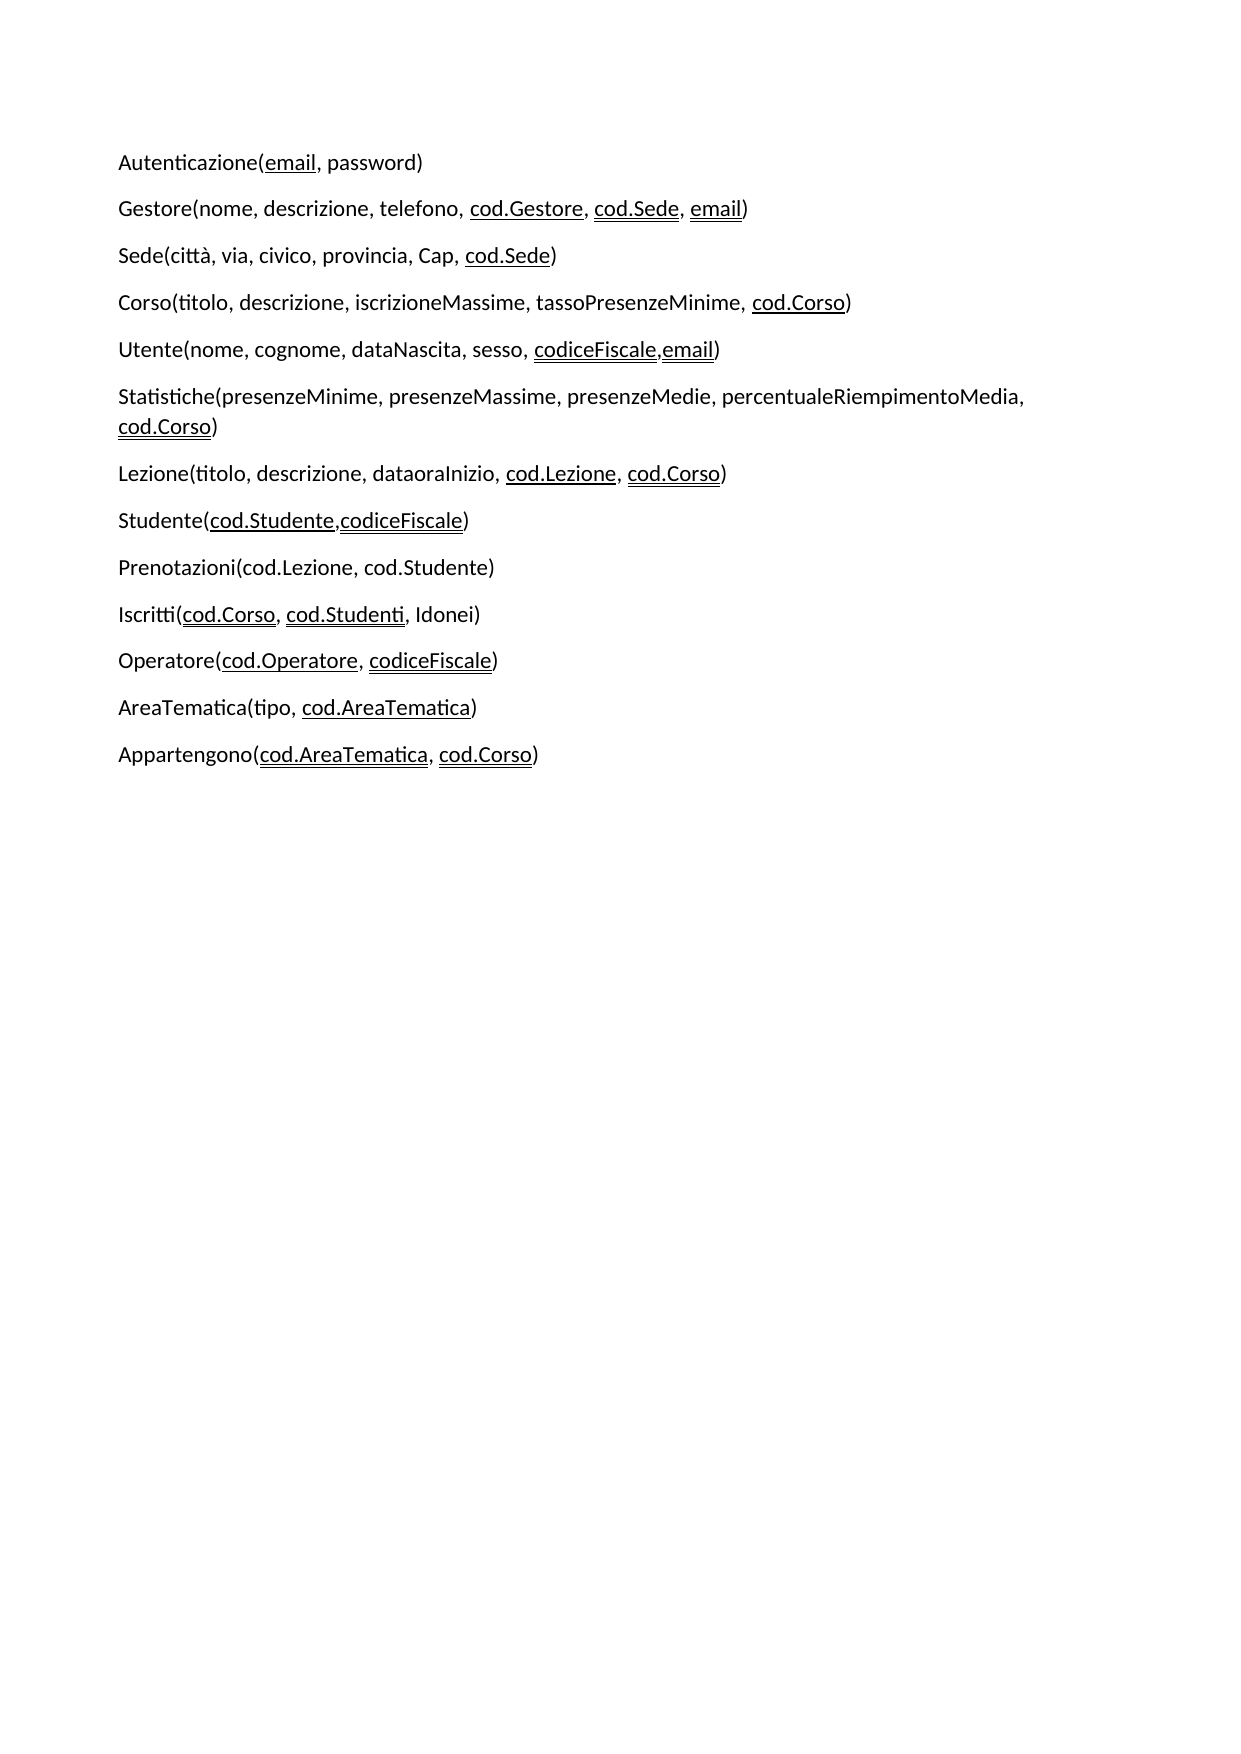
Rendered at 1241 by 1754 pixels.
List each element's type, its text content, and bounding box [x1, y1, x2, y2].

text Corso(titolo, descrizione, iscrizioneMassime, tassoPresenzeMinime, cod.Corso) [118, 288, 1122, 316]
text Autenticazione(email, password) [118, 148, 1122, 176]
text Appartengono(cod.AreaTematica, cod.Corso) [118, 740, 1122, 768]
text Sede(città, via, civico, provincia, Cap, cod.Sede) [118, 241, 1122, 269]
text Lezione(titolo, descrizione, dataoraInizio, cod.Lezione, cod.Corso) [118, 459, 1122, 487]
text Operatore(cod.Operatore, codiceFiscale) [118, 647, 1122, 674]
text Utente(nome, cognome, dataNascita, sesso, codiceFiscale,email) [118, 335, 1122, 363]
text Prenotazioni(cod.Lezione, cod.Studente) [118, 553, 1122, 581]
text Studente(cod.Studente,codiceFiscale) [118, 506, 1122, 534]
text AreaTematica(tipo, cod.AreaTematica) [118, 693, 1122, 721]
text Statistiche(presenzeMinime, presenzeMassime, presenzeMedie, percentualeRiempimentoMedia, cod.Corso) [118, 382, 1122, 440]
text Iscritti(cod.Corso, cod.Studenti, Idonei) [118, 600, 1122, 628]
text Gestore(nome, descrizione, telefono, cod.Gestore, cod.Sede, email) [118, 194, 1122, 222]
